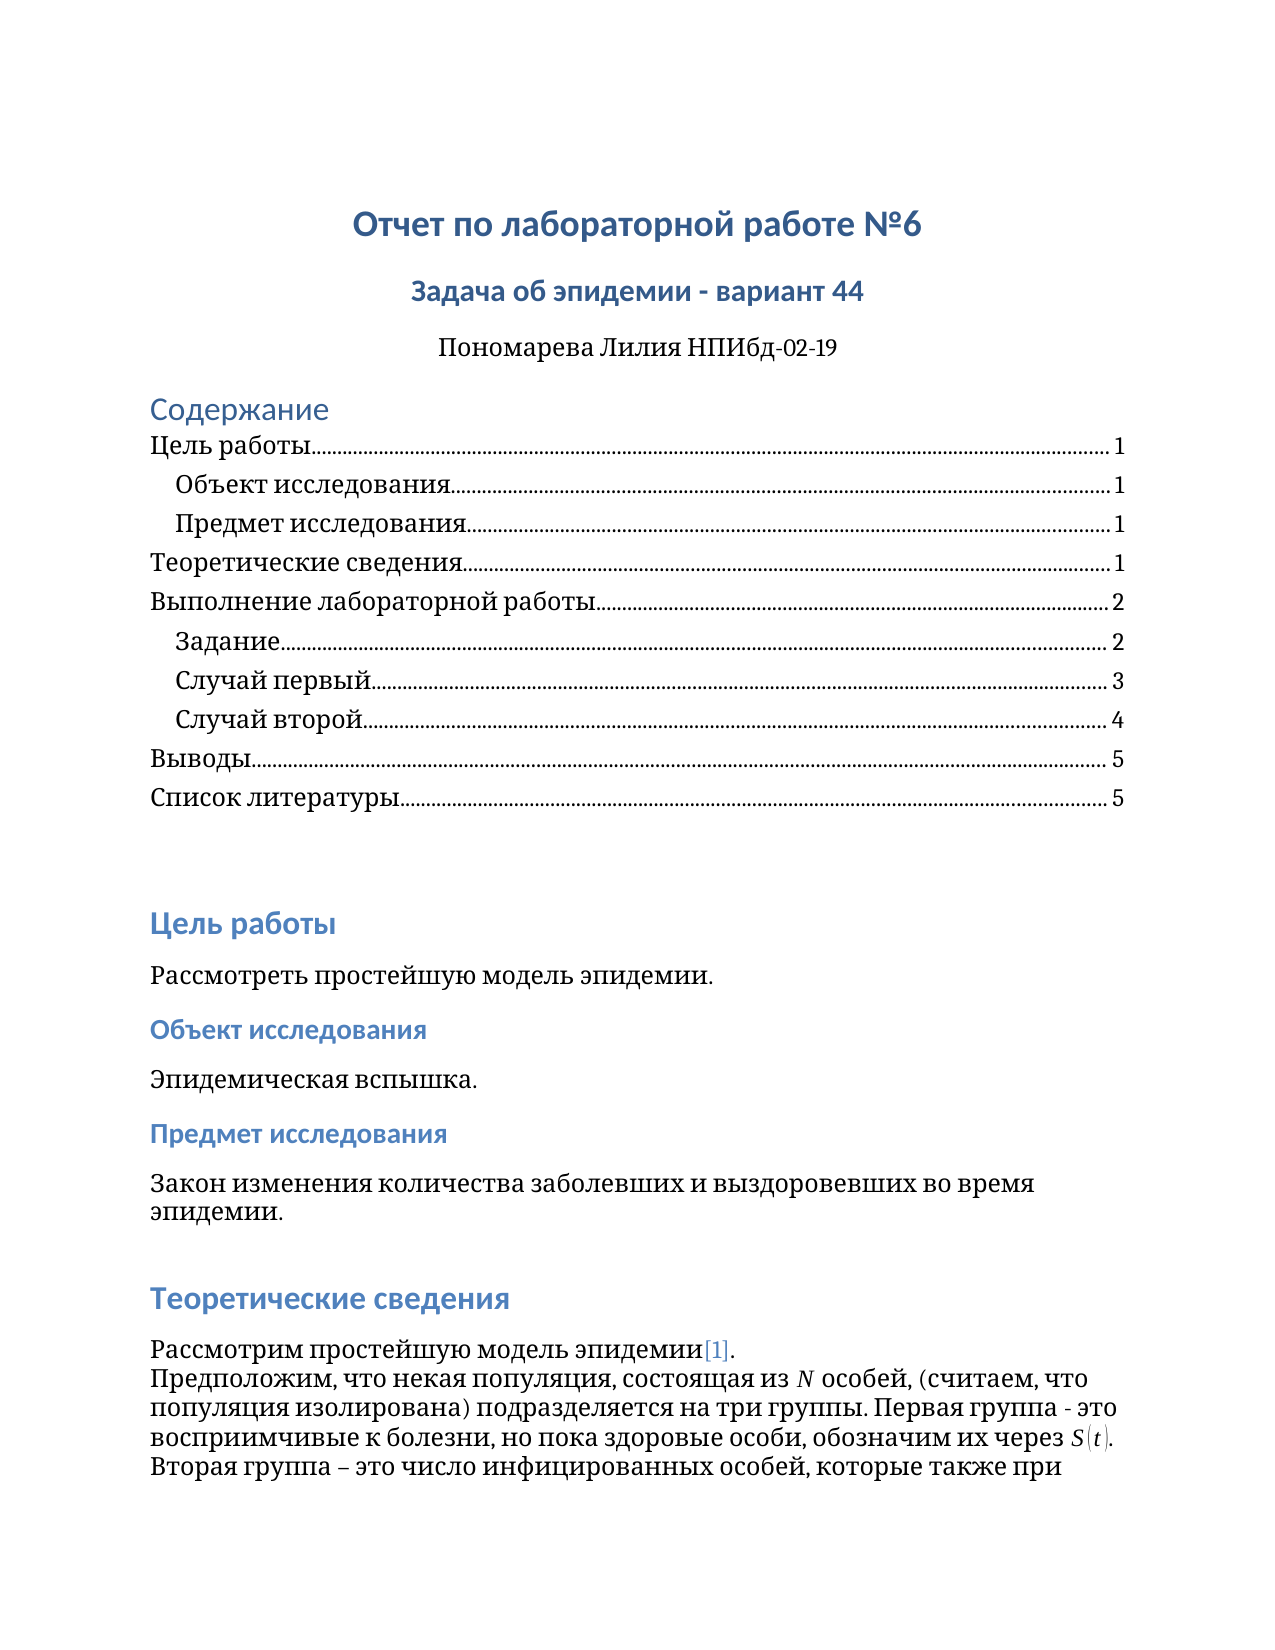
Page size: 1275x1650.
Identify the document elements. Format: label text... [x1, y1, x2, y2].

title Отчет по лабораторной работе №6 [150, 200, 1125, 246]
text Эпидемическая вспышка. [150, 1066, 1125, 1094]
text Закон изменения количества заболевших и выздоровевших во время эпидемии. [150, 1169, 1125, 1227]
text Пономарева Лилия НПИбд-02-19 [150, 334, 1125, 363]
subtitle Теоретические сведения [150, 1277, 1125, 1318]
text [150, 1336, 1125, 1482]
subtitle Объект исследования [150, 1011, 1125, 1047]
subtitle Предмет исследования [150, 1115, 1125, 1151]
text Рассмотреть простейшую модель эпидемии. [150, 962, 1125, 990]
subtitle Задача об эпидемии - вариант 44 [150, 271, 1125, 309]
subtitle Цель работы [150, 902, 1125, 943]
